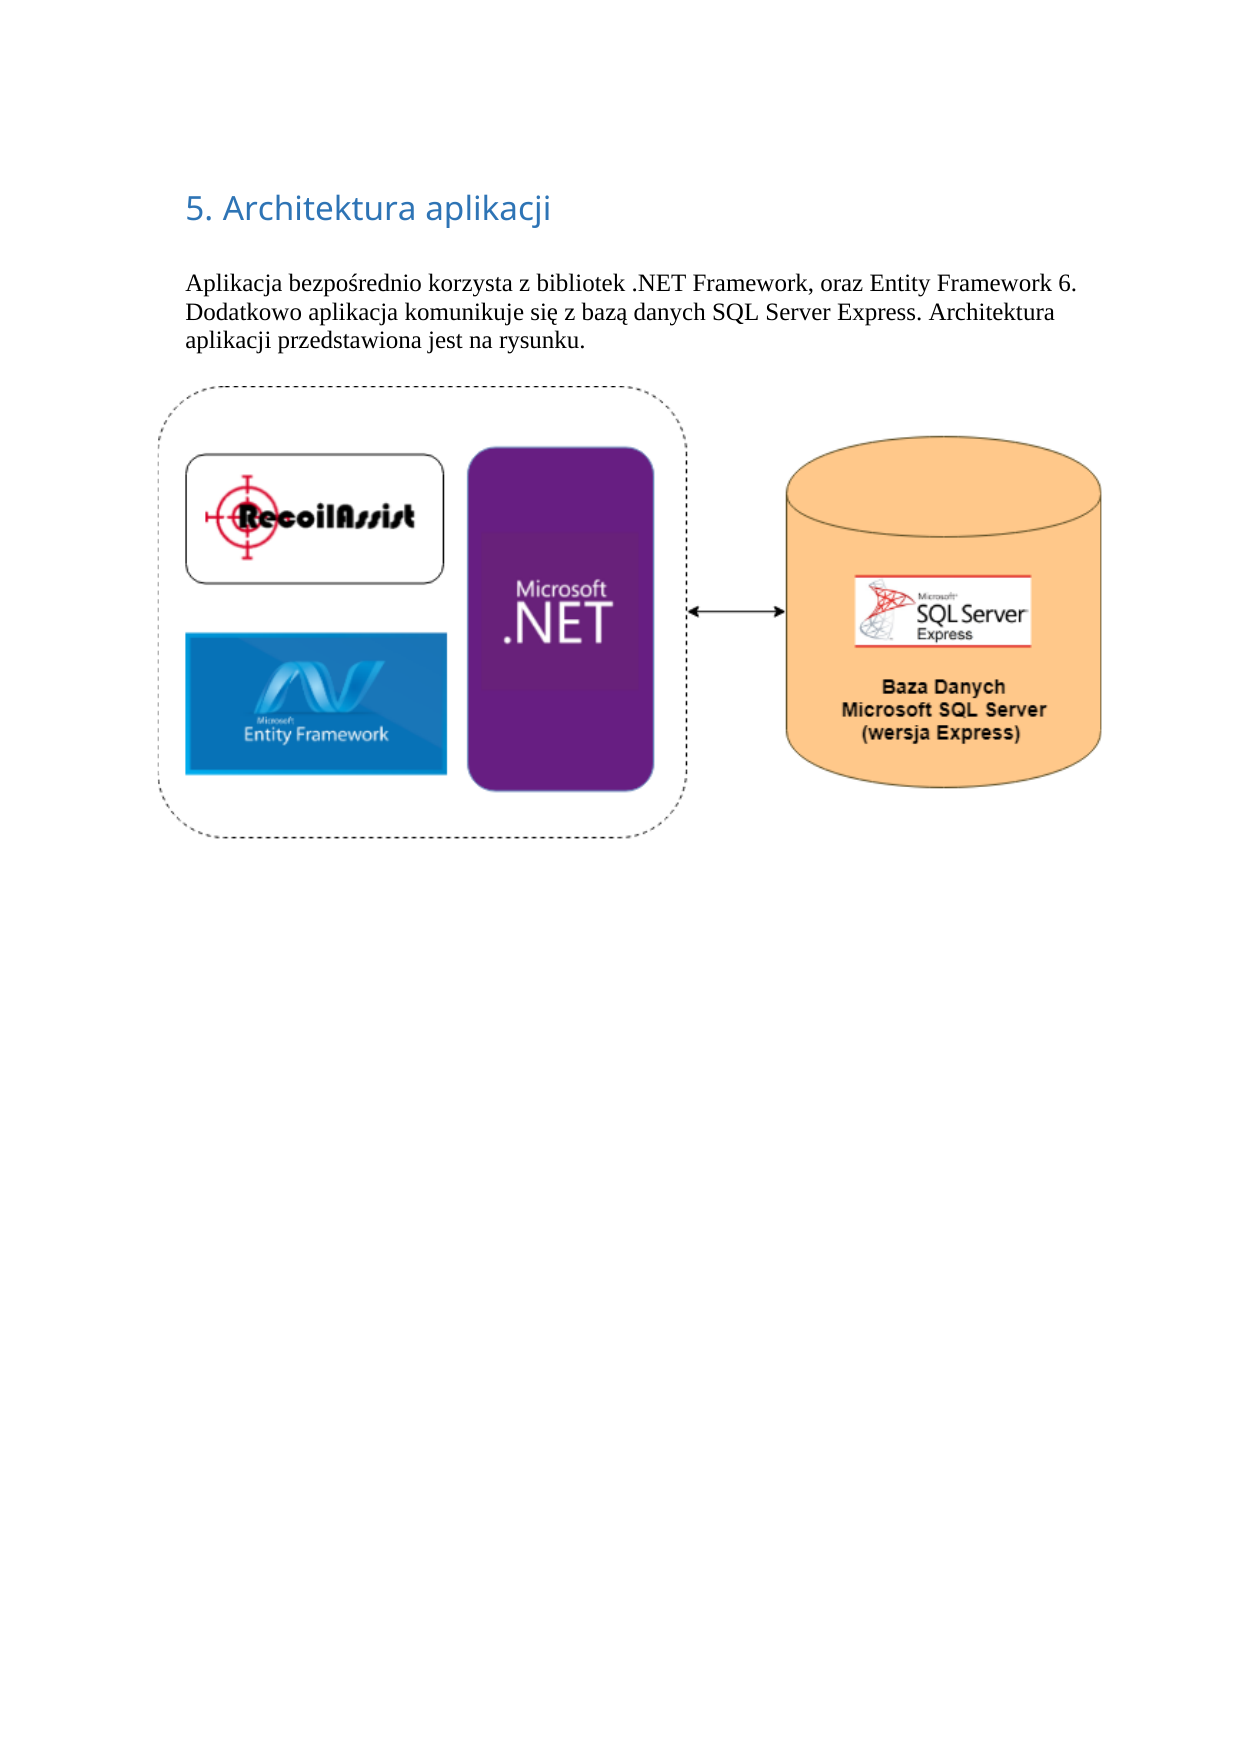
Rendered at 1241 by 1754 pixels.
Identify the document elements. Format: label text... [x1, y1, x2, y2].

text Aplikacja bezpośrednio korzysta z bibliotek .NET Framework, oraz Entity Framework 6. Dodatkowo aplikacja komunikuje się z bazą danych SQL Server Express. Architektura aplikacji przedstawiona jest na rysunku. [185, 268, 1093, 354]
picture [157, 386, 1102, 840]
subtitle Architektura aplikacji [185, 185, 1093, 231]
